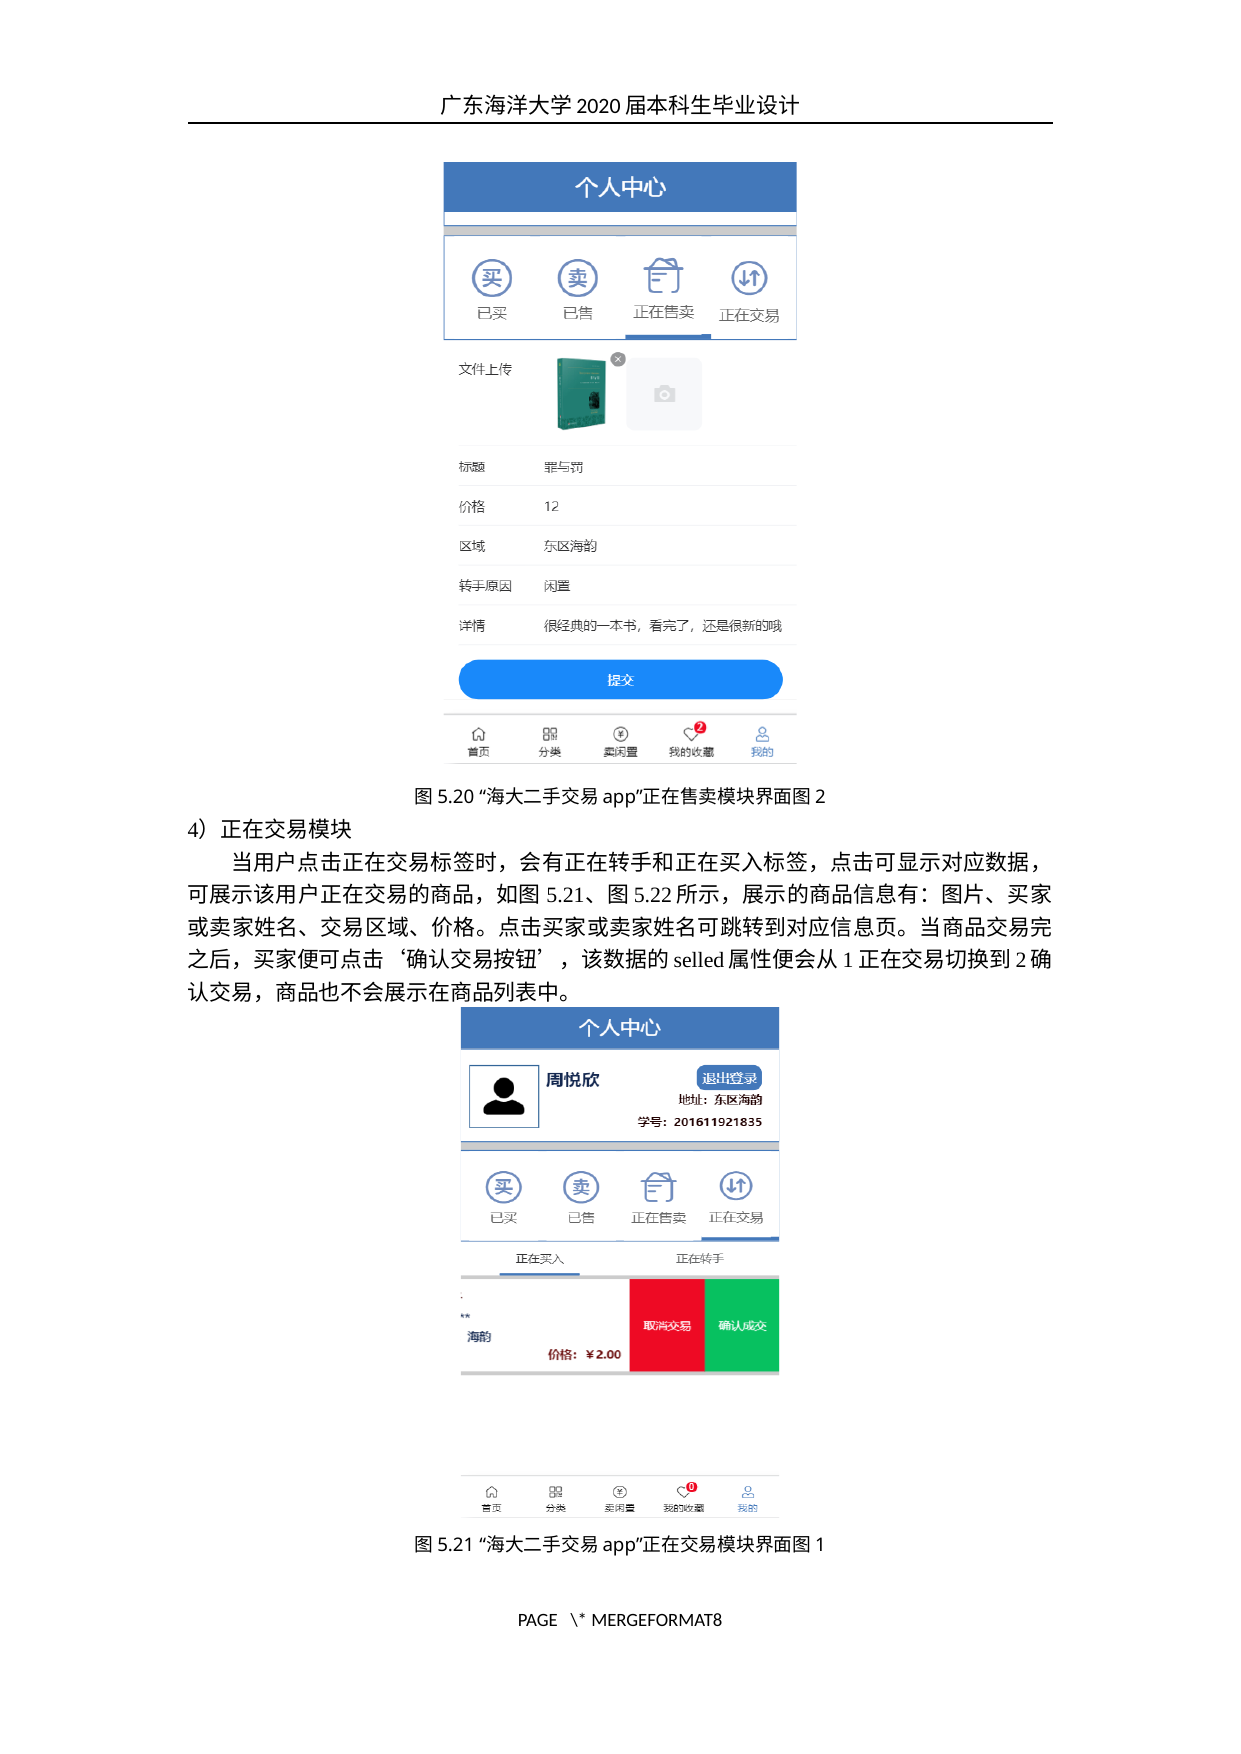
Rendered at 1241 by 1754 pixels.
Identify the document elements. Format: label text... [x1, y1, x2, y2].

picture [460, 1007, 780, 1518]
picture [443, 162, 797, 764]
text 4）正在交易模块 [187, 812, 1053, 844]
text 图5.20 “海大二手交易app”正在售卖模块界面图2 [187, 779, 1053, 812]
text 当用户点击正在交易标签时，会有正在转手和正在买入标签，点击可显示对应数据，可展示该用户正在交易的商品，如图5.21、图5.22所示，展示的商品信息有：图片、买家或卖家姓名、交易区域、价格。点击买家或卖家姓名可跳转到对应信息页。当商品交易完之后，买家便可点击‘确认交易按钮’，该数据的selled属性便会从1正在交易切换到2确认交易，商品也不会展示在商品列表中。 [187, 844, 1053, 1007]
text 图5.21 “海大二手交易app”正在交易模块界面图1 [187, 1527, 1053, 1559]
